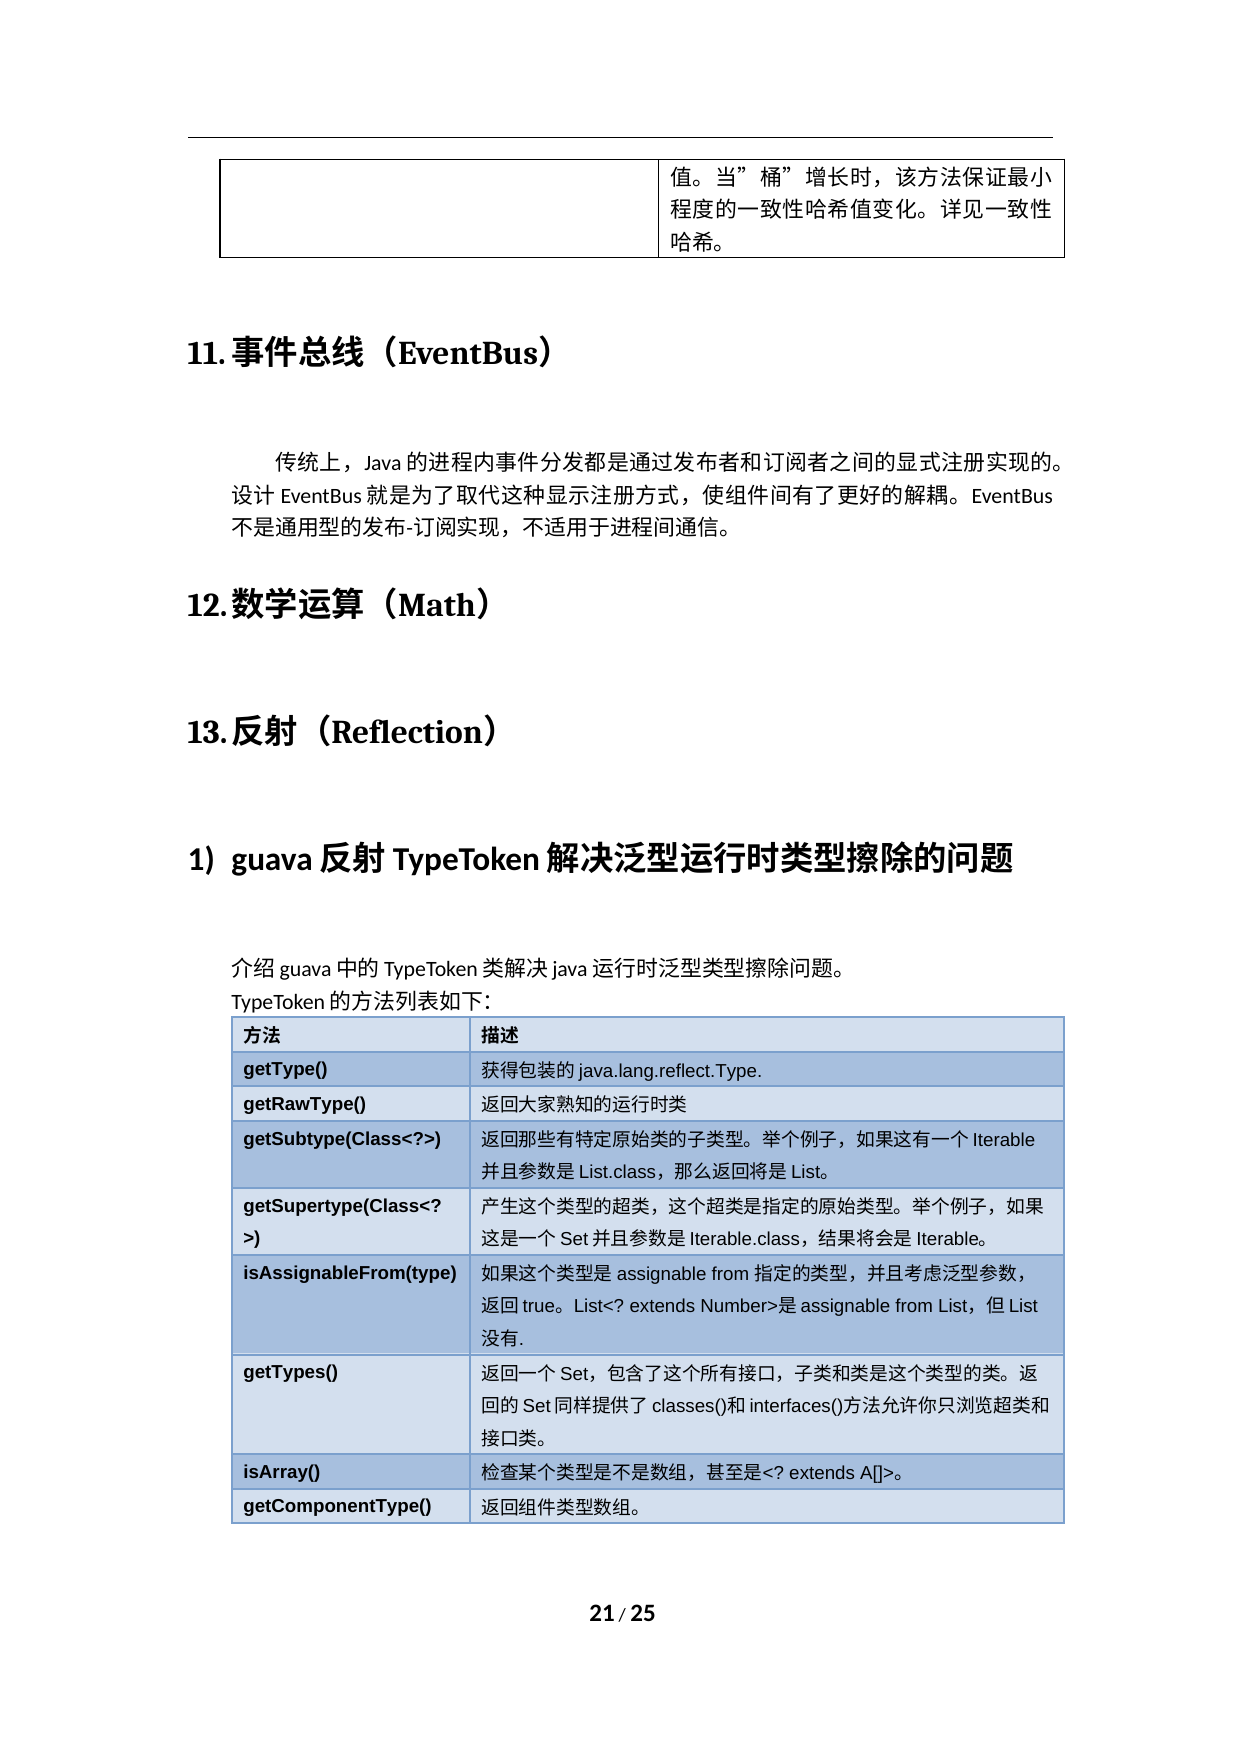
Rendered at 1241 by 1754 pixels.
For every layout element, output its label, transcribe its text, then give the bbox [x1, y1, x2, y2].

text 传统上，Java的进程内事件分发都是通过发布者和订阅者之间的显式注册实现的。设计EventBus就是为了取代这种显示注册方式，使组件间有了更好的解耦。EventBus不是通用型的发布-订阅实现，不适用于进程间通信。 [231, 445, 1053, 542]
table_cell 返回那些有特定原始类的子类型。举个例子，如果这有一个Iterable并且参数是List.class，那么返回将是List。 [471, 1122, 1063, 1187]
subtitle 数学运算（Math） [187, 569, 1053, 634]
table_cell 返回组件类型数组。 [471, 1490, 1063, 1522]
table_header 方法 [233, 1018, 469, 1051]
table_cell getRawType() [233, 1087, 469, 1120]
text 介绍guava中的TypeToken类解决java 运行时泛型类型擦除问题。 [231, 951, 1053, 983]
text TypeToken的方法列表如下： [231, 983, 1053, 1016]
table_cell 获得包装的java.lang.reflect.Type. [471, 1053, 1063, 1085]
table_cell isAssignableFrom(type) [233, 1256, 469, 1353]
subtitle guava反射TypeToken解决泛型运行时类型擦除的问题 [187, 824, 1053, 889]
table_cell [659, 160, 1064, 257]
table_cell 返回大家熟知的运行时类 [471, 1087, 1063, 1120]
subtitle 事件总线（EventBus） [187, 318, 1053, 383]
table_header 描述 [471, 1018, 1063, 1051]
table_cell 检查某个类型是不是数组，甚至是<? extends A[]>。 [471, 1455, 1063, 1488]
subtitle 反射（Reflection） [187, 697, 1053, 762]
table_cell getType() [233, 1053, 469, 1085]
table_cell 产生这个类型的超类，这个超类是指定的原始类型。举个例子，如果这是一个Set并且参数是Iterable.class，结果将会是Iterable。 [471, 1189, 1063, 1254]
table_cell getSupertype(Class<?>) [233, 1189, 469, 1254]
table_cell 返回一个Set，包含了这个所有接口，子类和类是这个类型的类。返回的Set同样提供了classes()和interfaces()方法允许你只浏览超类和接口类。 [471, 1356, 1063, 1453]
table_cell getSubtype(Class<?>) [233, 1122, 469, 1187]
table_cell 如果这个类型是 assignable from 指定的类型，并且考虑泛型参数，返回true。List<? extends Number>是assignable from List，但List没有. [471, 1256, 1063, 1353]
table_cell getComponentType() [233, 1490, 469, 1522]
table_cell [221, 160, 658, 257]
table_cell isArray() [233, 1455, 469, 1488]
table_cell getTypes() [233, 1356, 469, 1453]
